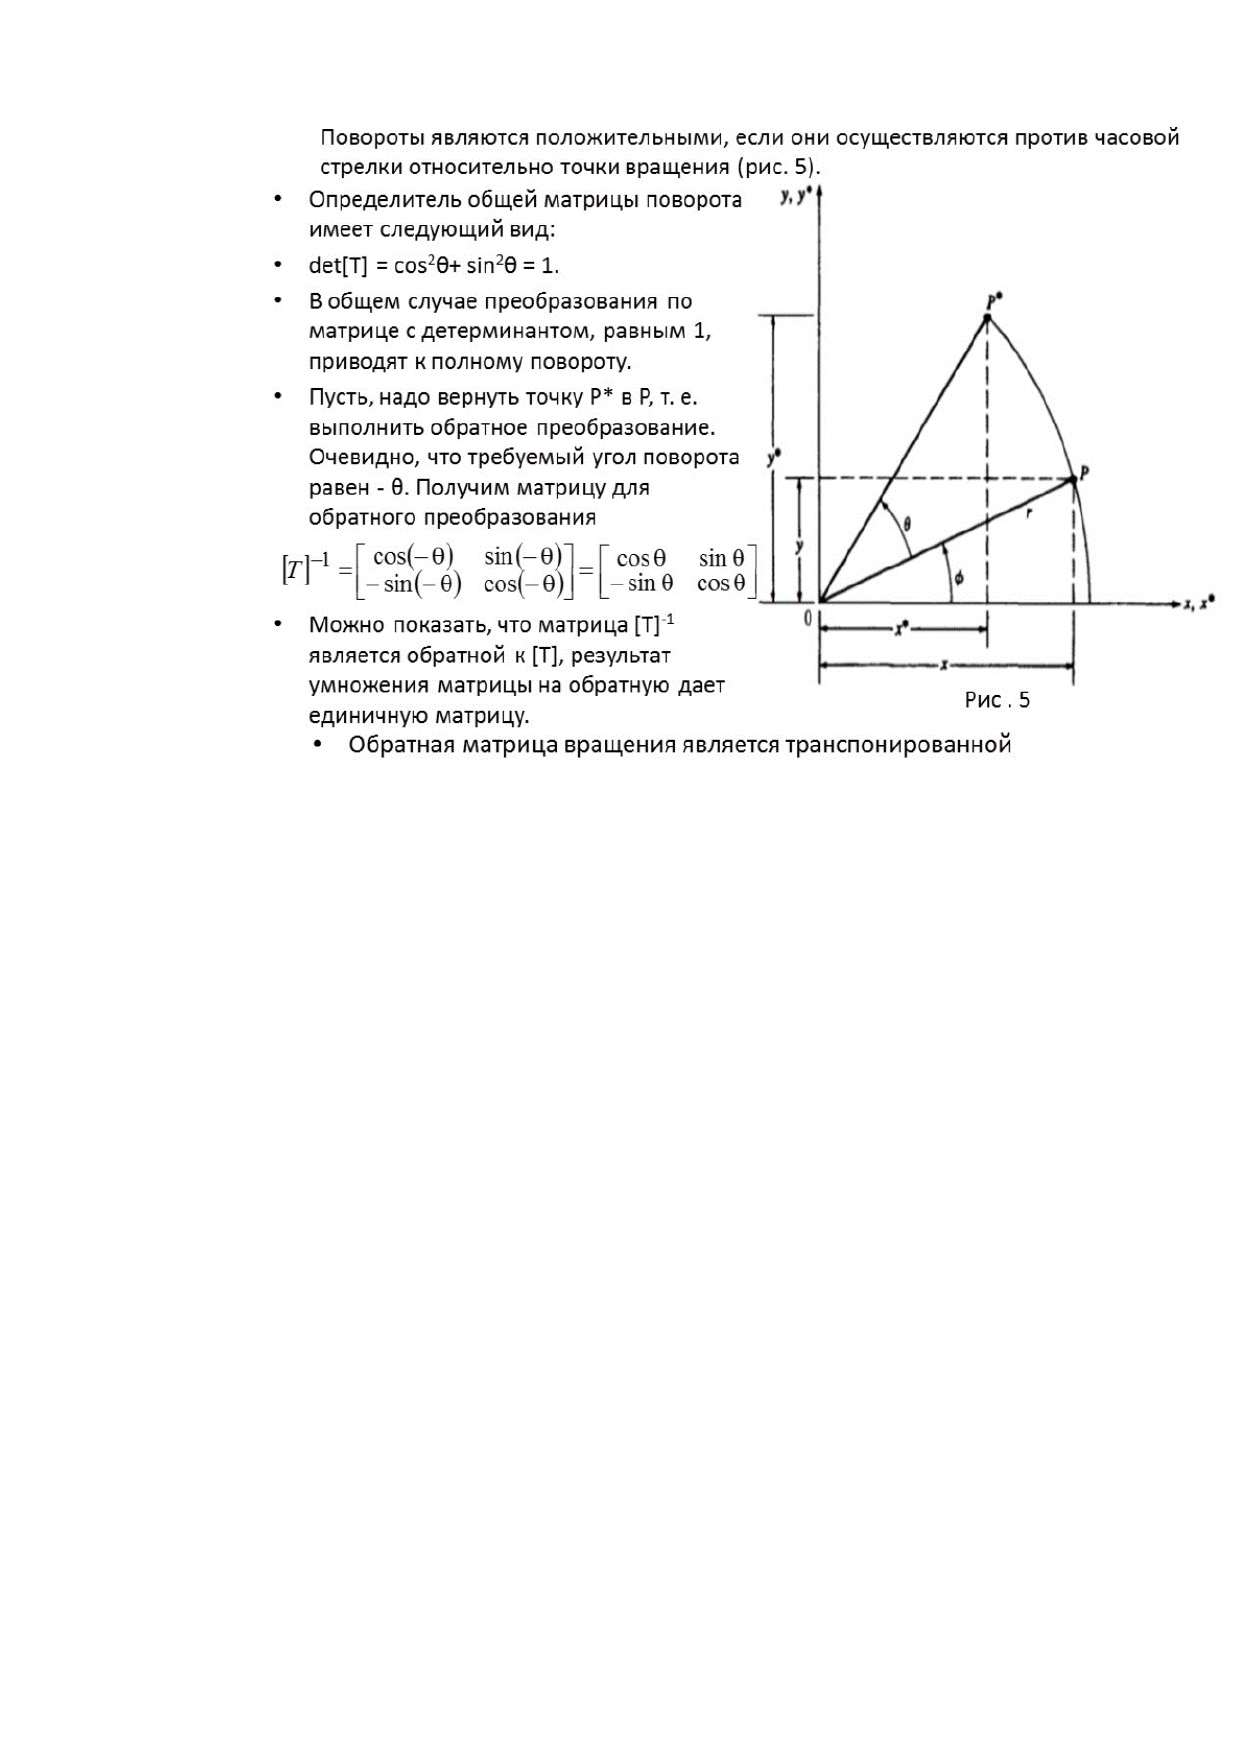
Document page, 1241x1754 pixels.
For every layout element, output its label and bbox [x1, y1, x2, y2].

picture [251, 118, 1226, 764]
